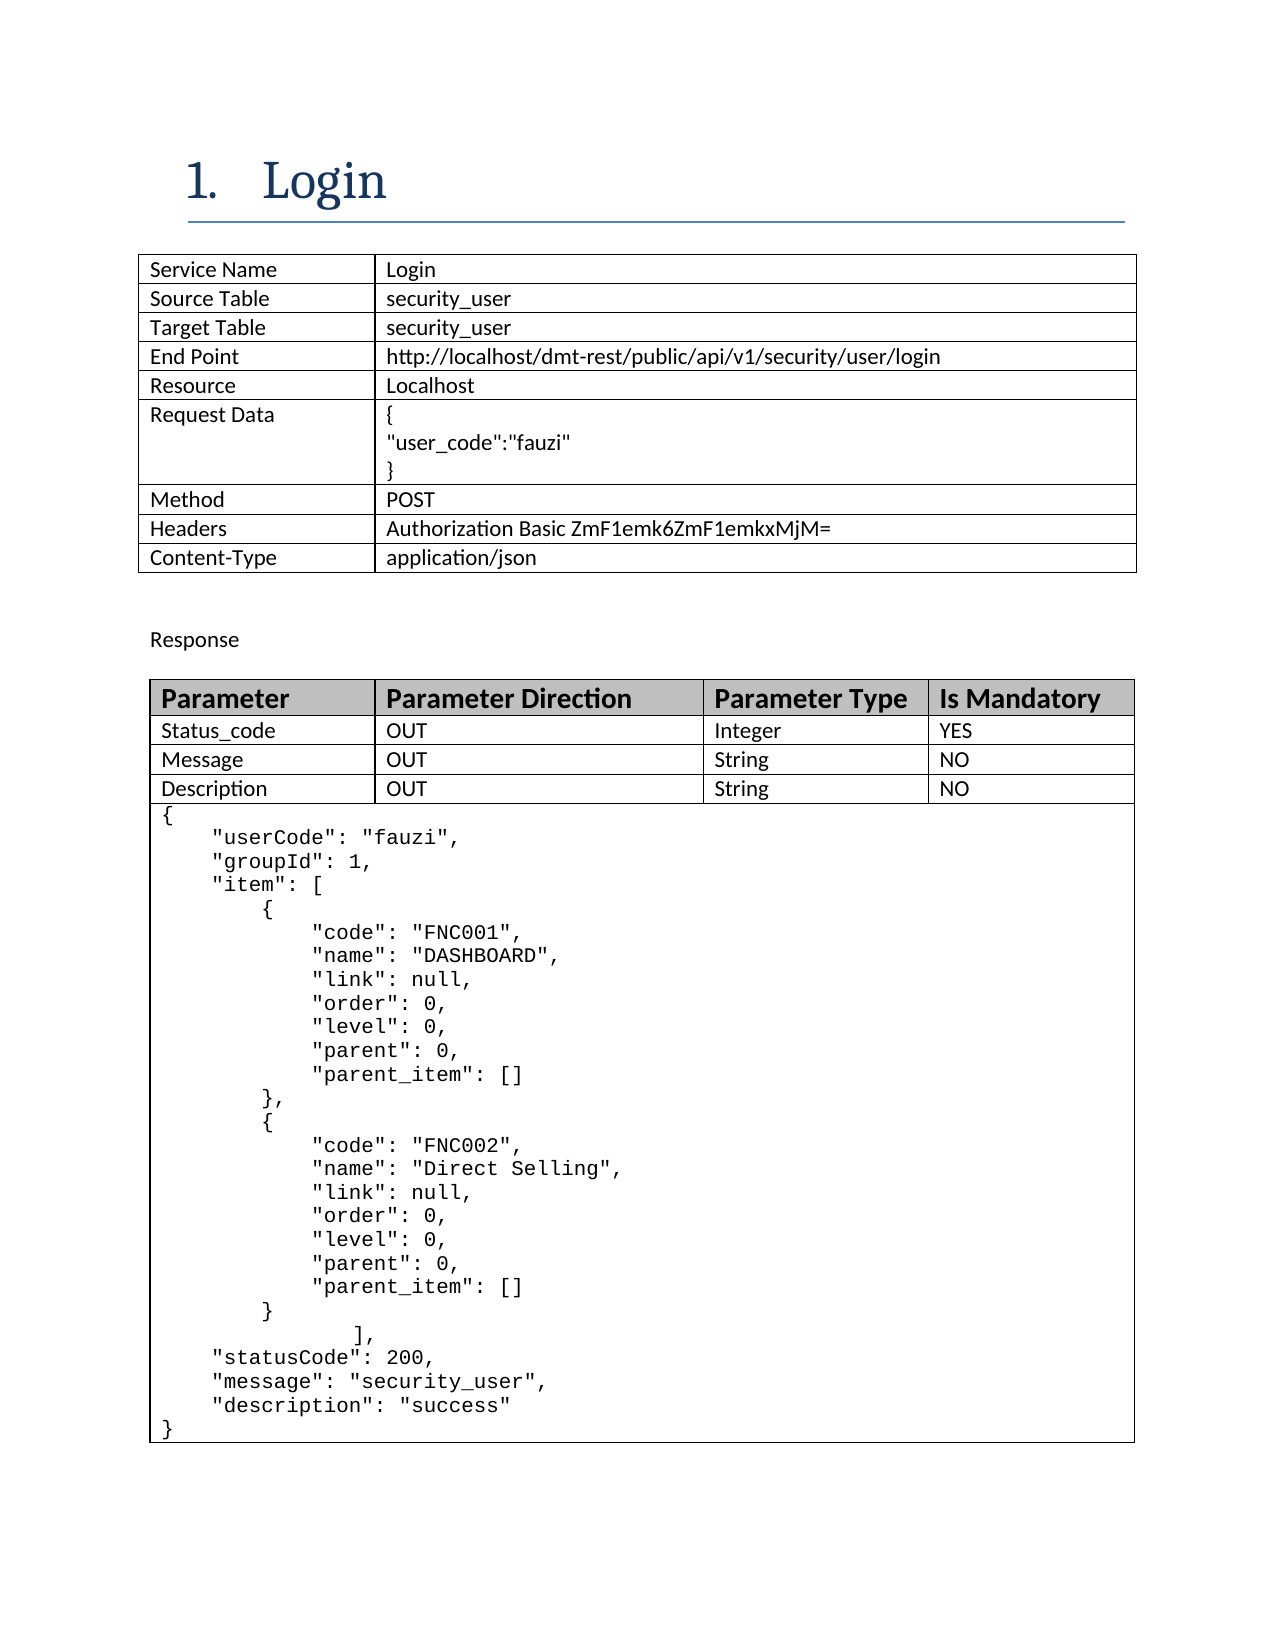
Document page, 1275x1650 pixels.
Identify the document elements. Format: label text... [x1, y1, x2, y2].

table_header Parameter [151, 680, 374, 715]
table_cell Integer [704, 716, 928, 744]
table_header Service Name [139, 255, 374, 283]
table_header Parameter Type [704, 680, 928, 715]
table_header Is Mandatory [929, 680, 1134, 715]
table_cell YES [929, 716, 1134, 744]
table_cell NO [929, 775, 1134, 802]
table_cell NO [929, 745, 1134, 773]
table_header Login [376, 255, 1136, 283]
table_cell String [704, 775, 928, 802]
table_cell Target Table [139, 313, 374, 341]
table_cell Method [139, 485, 374, 513]
table_cell End Point [139, 342, 374, 370]
table_cell Status_code [151, 716, 374, 744]
table_cell String [704, 745, 928, 773]
table_cell POST [376, 485, 1136, 513]
table_cell OUT [376, 716, 703, 744]
table_cell Source Table [139, 284, 374, 312]
table_cell Headers [139, 515, 374, 542]
table_cell security_user [376, 284, 1136, 312]
table_cell Message [151, 745, 374, 773]
table_header Parameter Direction [376, 680, 703, 715]
table_cell OUT [376, 745, 703, 773]
table_cell OUT [376, 775, 703, 802]
table_cell Authorization Basic ZmF1emk6ZmF1emkxMjM= [376, 515, 1136, 542]
table_cell Content-Type [139, 544, 374, 572]
table_cell application/json [376, 544, 1136, 572]
table_cell Resource [139, 371, 374, 399]
table_cell Description [151, 775, 374, 802]
table_cell Localhost [376, 371, 1136, 399]
table_cell security_user [376, 313, 1136, 341]
table_cell http://localhost/dmt-rest/public/api/v1/security/user/login [376, 342, 1136, 370]
table_cell { "user_code":"fauzi" } [376, 400, 1136, 484]
table_cell Request Data [139, 400, 374, 484]
text Response [150, 626, 1125, 654]
title Login [187, 150, 1125, 223]
table_cell { "userCode": "fauzi", "groupId": 1, "item": [ { "code": "FNC001", "name": "DASHBOARD", "link": null, "order": 0, "level": 0, "parent": 0, "parent_item": [] }, { "code": "FNC002", "name": "Direct Selling", "link": null, "order": 0, "level": 0, "parent": 0, "parent_item": [] } ], "statusCode": 200, "message": "security_user", "description": "success" } [151, 804, 1134, 1442]
